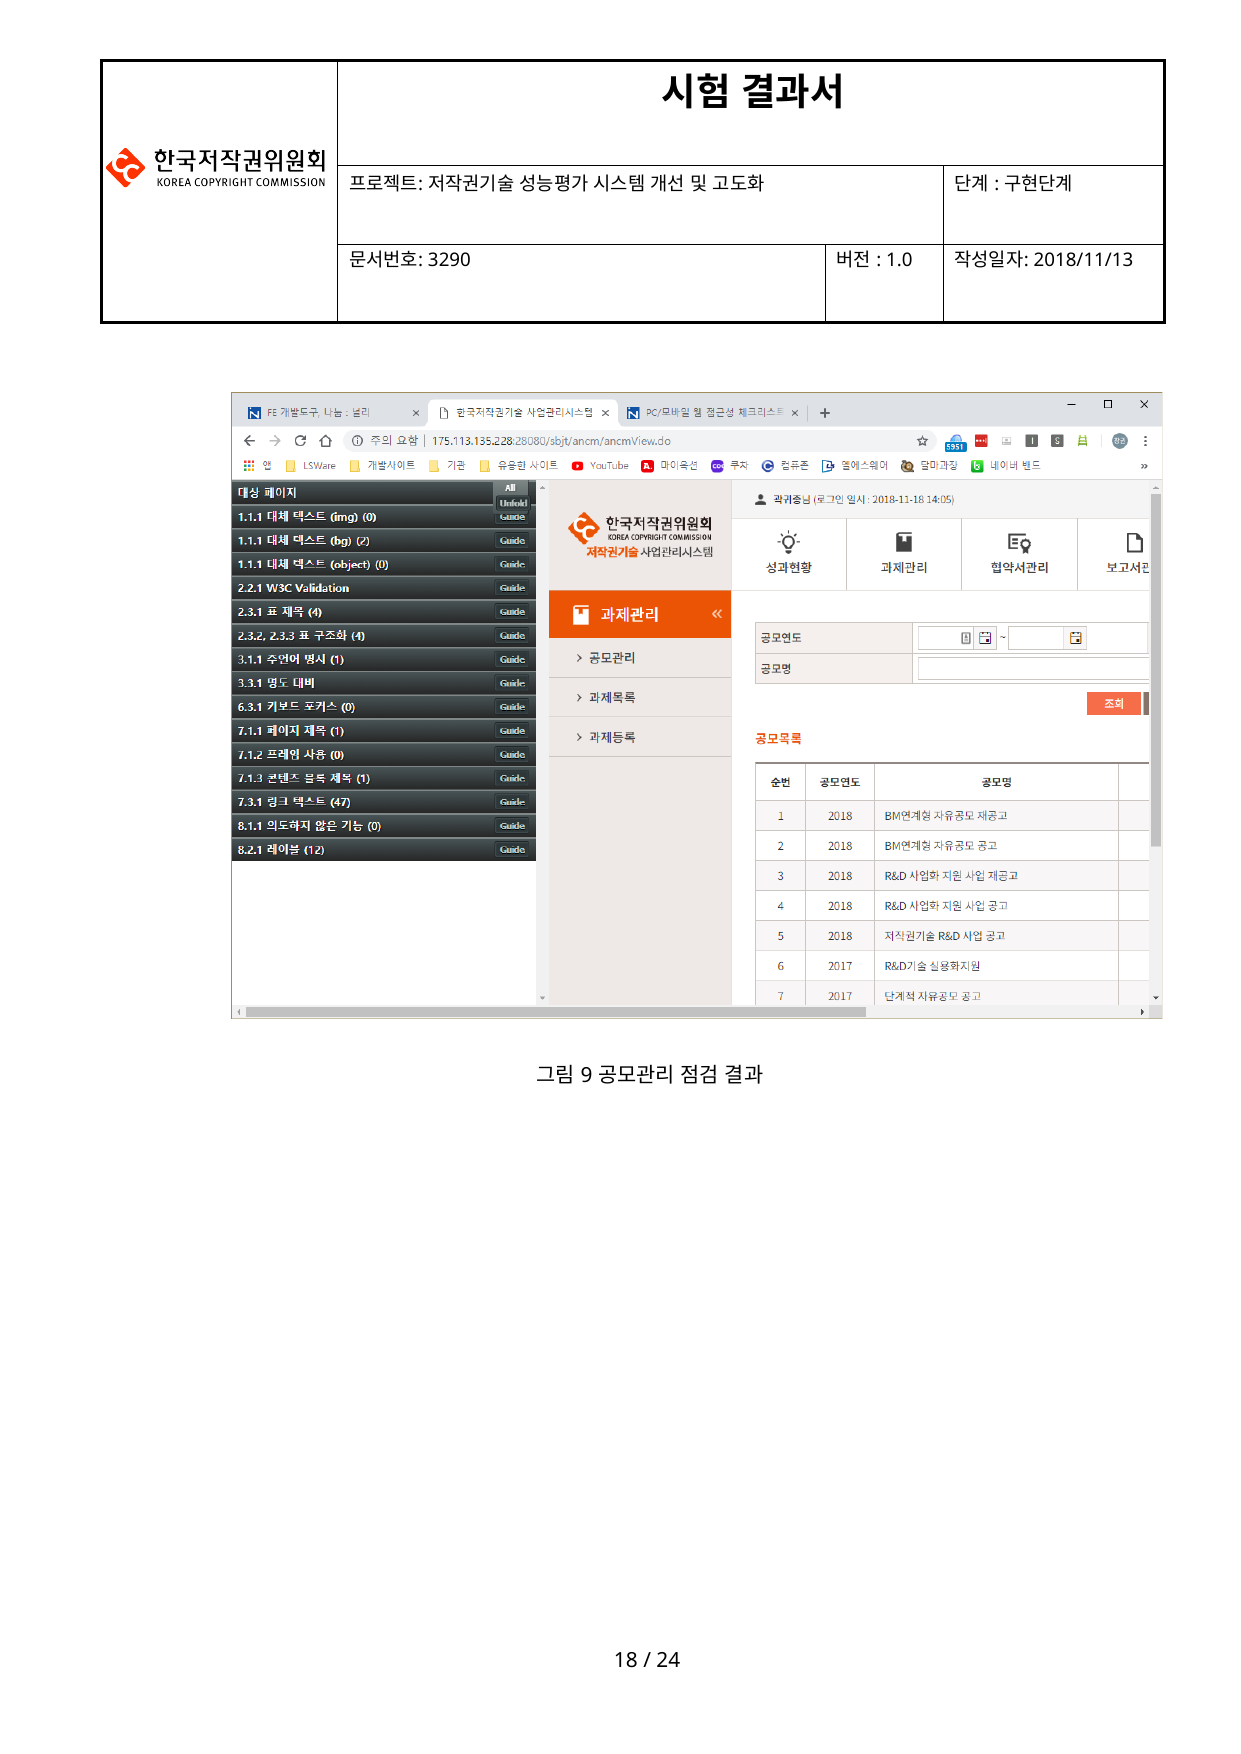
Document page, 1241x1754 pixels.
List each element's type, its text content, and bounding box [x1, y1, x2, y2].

picture [101, 142, 329, 192]
picture [231, 392, 1163, 1019]
text 그림 9 공모관리 점검 결과 [148, 1055, 1152, 1092]
